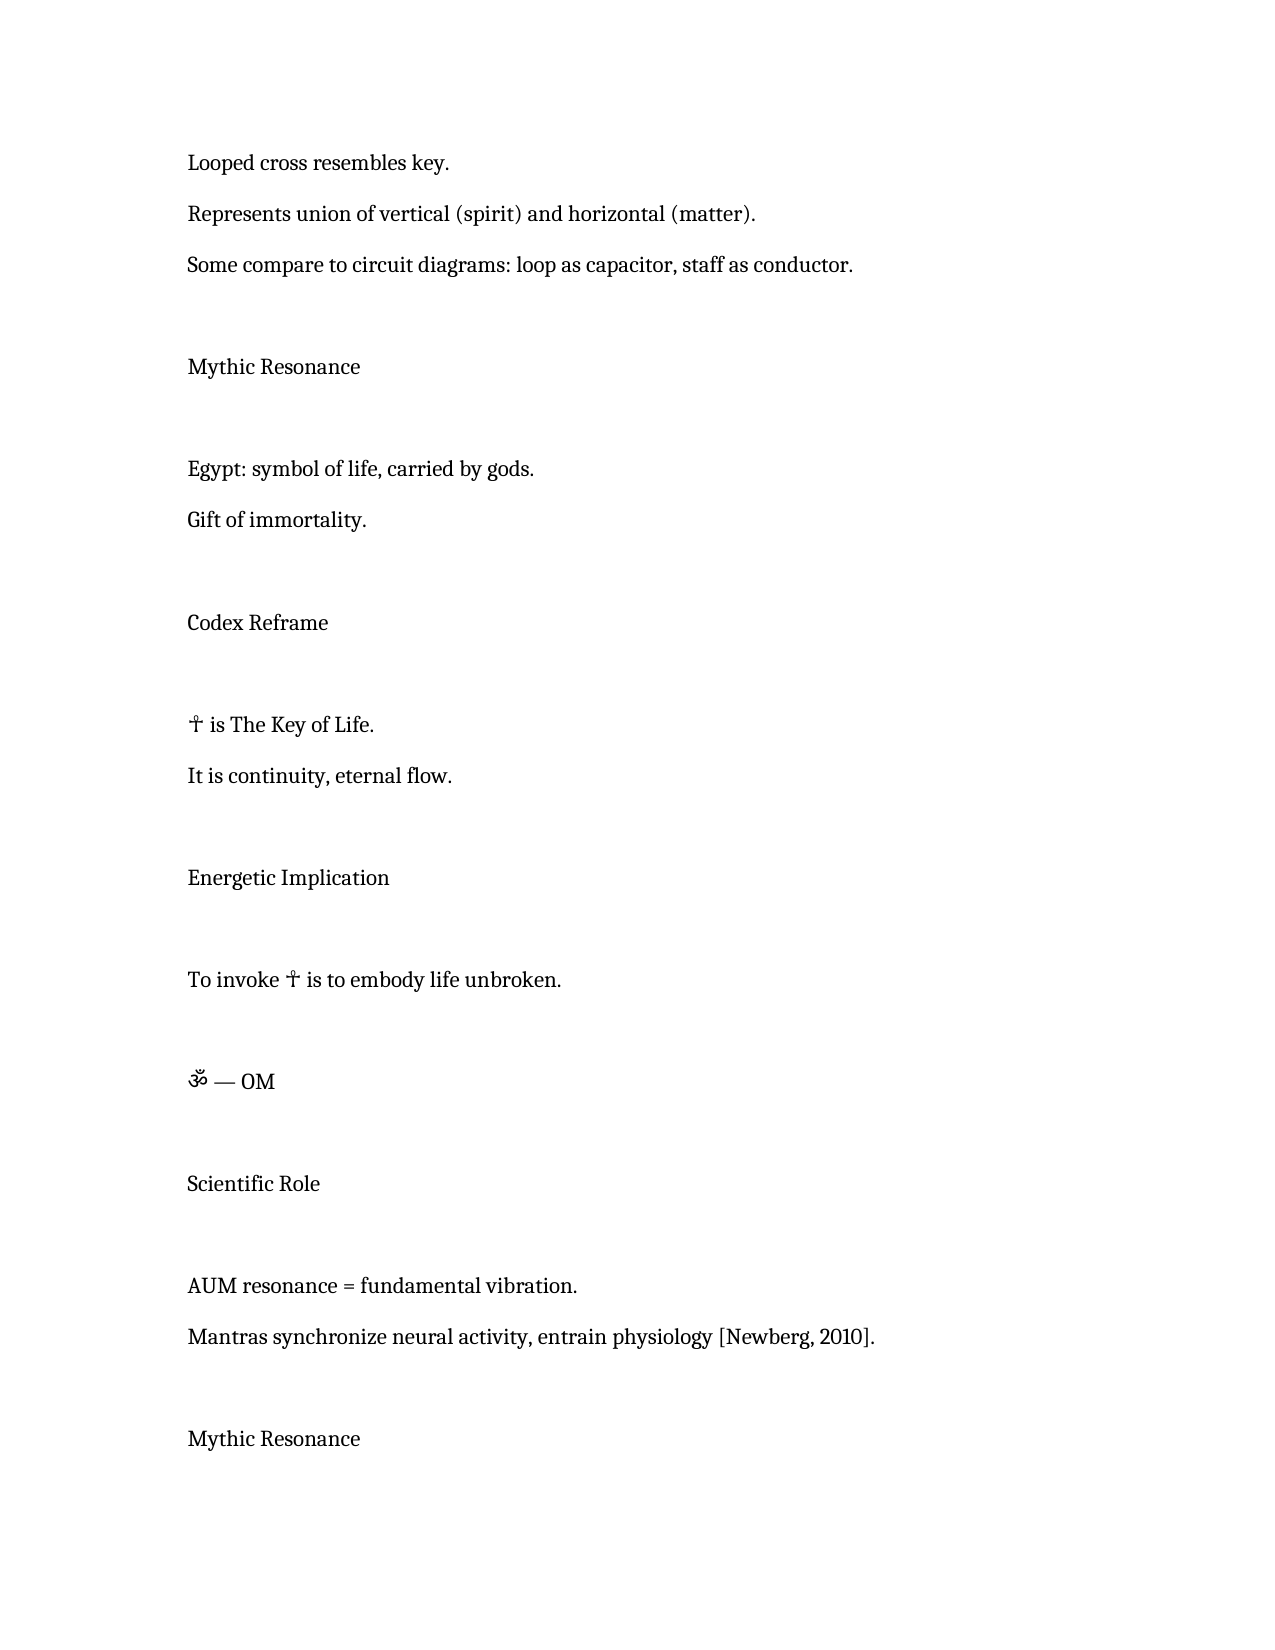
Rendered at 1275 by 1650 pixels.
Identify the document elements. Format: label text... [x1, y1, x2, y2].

text Scientific Role [187, 1171, 1087, 1197]
text Mythic Resonance [187, 1426, 1087, 1452]
text ☥ is The Key of Life. [187, 711, 1087, 738]
text Egypt: symbol of life, carried by gods. [187, 456, 1087, 483]
text It is continuity, eternal flow. [187, 762, 1087, 789]
text Represents union of vertical (spirit) and horizontal (matter). [187, 201, 1087, 227]
text Mythic Resonance [187, 354, 1087, 381]
text Codex Reframe [187, 609, 1087, 636]
text Gift of immortality. [187, 507, 1087, 534]
text Mantras synchronize neural activity, entrain physiology [Newberg, 2010]. [187, 1324, 1087, 1350]
text To invoke ☥ is to embody life unbroken. [187, 967, 1087, 993]
text ॐ — OM [187, 1069, 1087, 1095]
text Energetic Implication [187, 864, 1087, 891]
text AUM resonance = fundamental vibration. [187, 1273, 1087, 1299]
text Looped cross resembles key. [187, 150, 1087, 176]
text Some compare to circuit diagrams: loop as capacitor, staff as conductor. [187, 252, 1087, 278]
